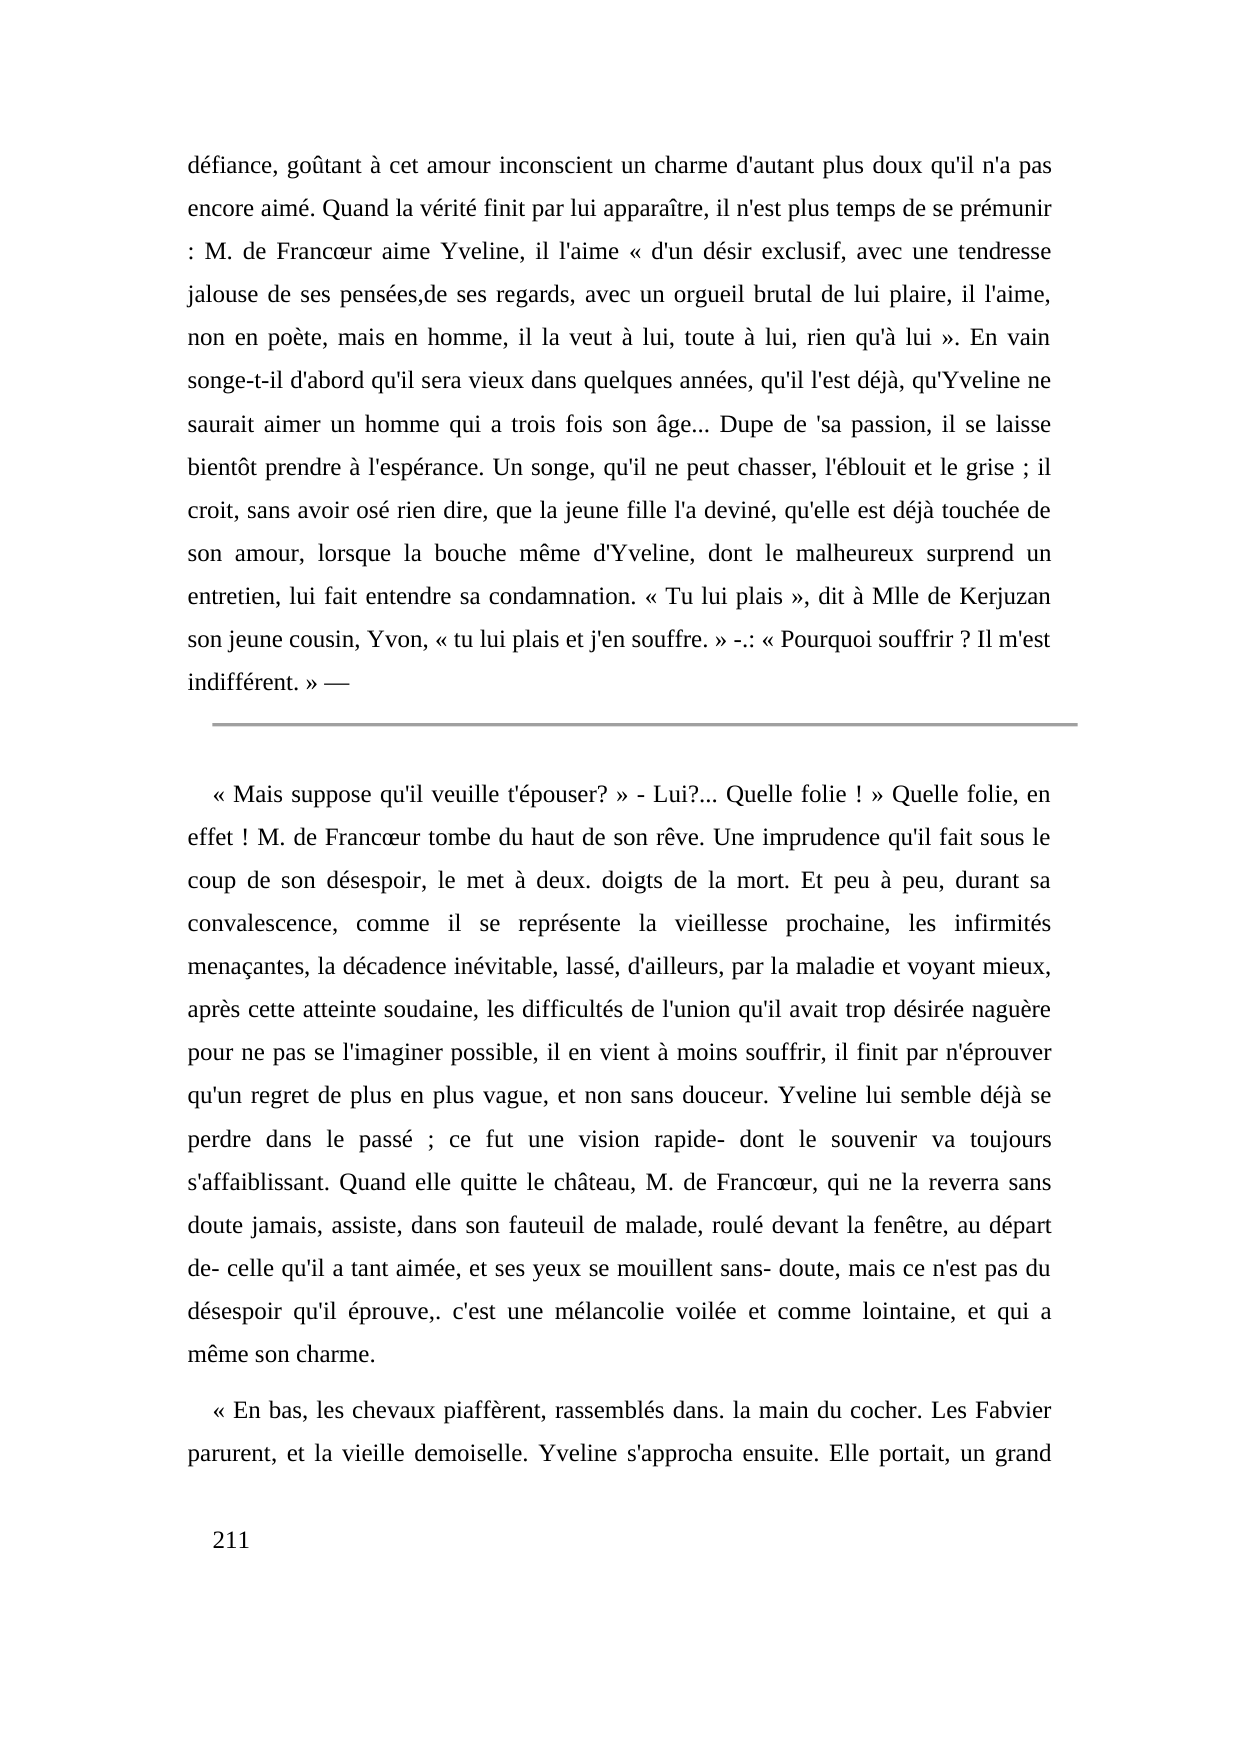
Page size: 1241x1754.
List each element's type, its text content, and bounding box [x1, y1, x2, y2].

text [187, 150, 1053, 696]
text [187, 1395, 1053, 1467]
text « Mais suppose qu'il veuille t'épouser? » - Lui?... Quelle folie ! » Quelle folie, en effet ! M. de Francœur tombe du haut de son rêve. Une imprudence qu'il fait sous le coup de son désespoir, le met à deux. doigts de la mort. Et peu à peu, durant sa convalescence, comme il se représente la vieillesse prochaine, les infirmités menaçantes, la décadence inévitable, lassé, d'ailleurs, par la maladie et voyant mieux, après cette atteinte soudaine, les difficultés de l'union qu'il avait trop désirée naguère pour ne pas se l'imaginer possible, il en vient à moins souffrir, il finit par n'éprouver qu'un regret de plus en plus vague, et non sans douceur. Yveline lui semble déjà se perdre dans le passé ; ce fut une vision rapide- dont le souvenir va toujours s'affaiblissant. Quand elle quitte le château, M. de Francœur, qui ne la reverra sans doute jamais, assiste, dans son fauteuil de malade, roulé devant la fenêtre, au départ de- celle qu'il a tant aimée, et ses yeux se mouillent sans- doute, mais ce n'est pas du désespoir qu'il éprouve,. c'est une mélancolie voilée et comme lointaine, et qui a même son charme. [187, 779, 1053, 1368]
